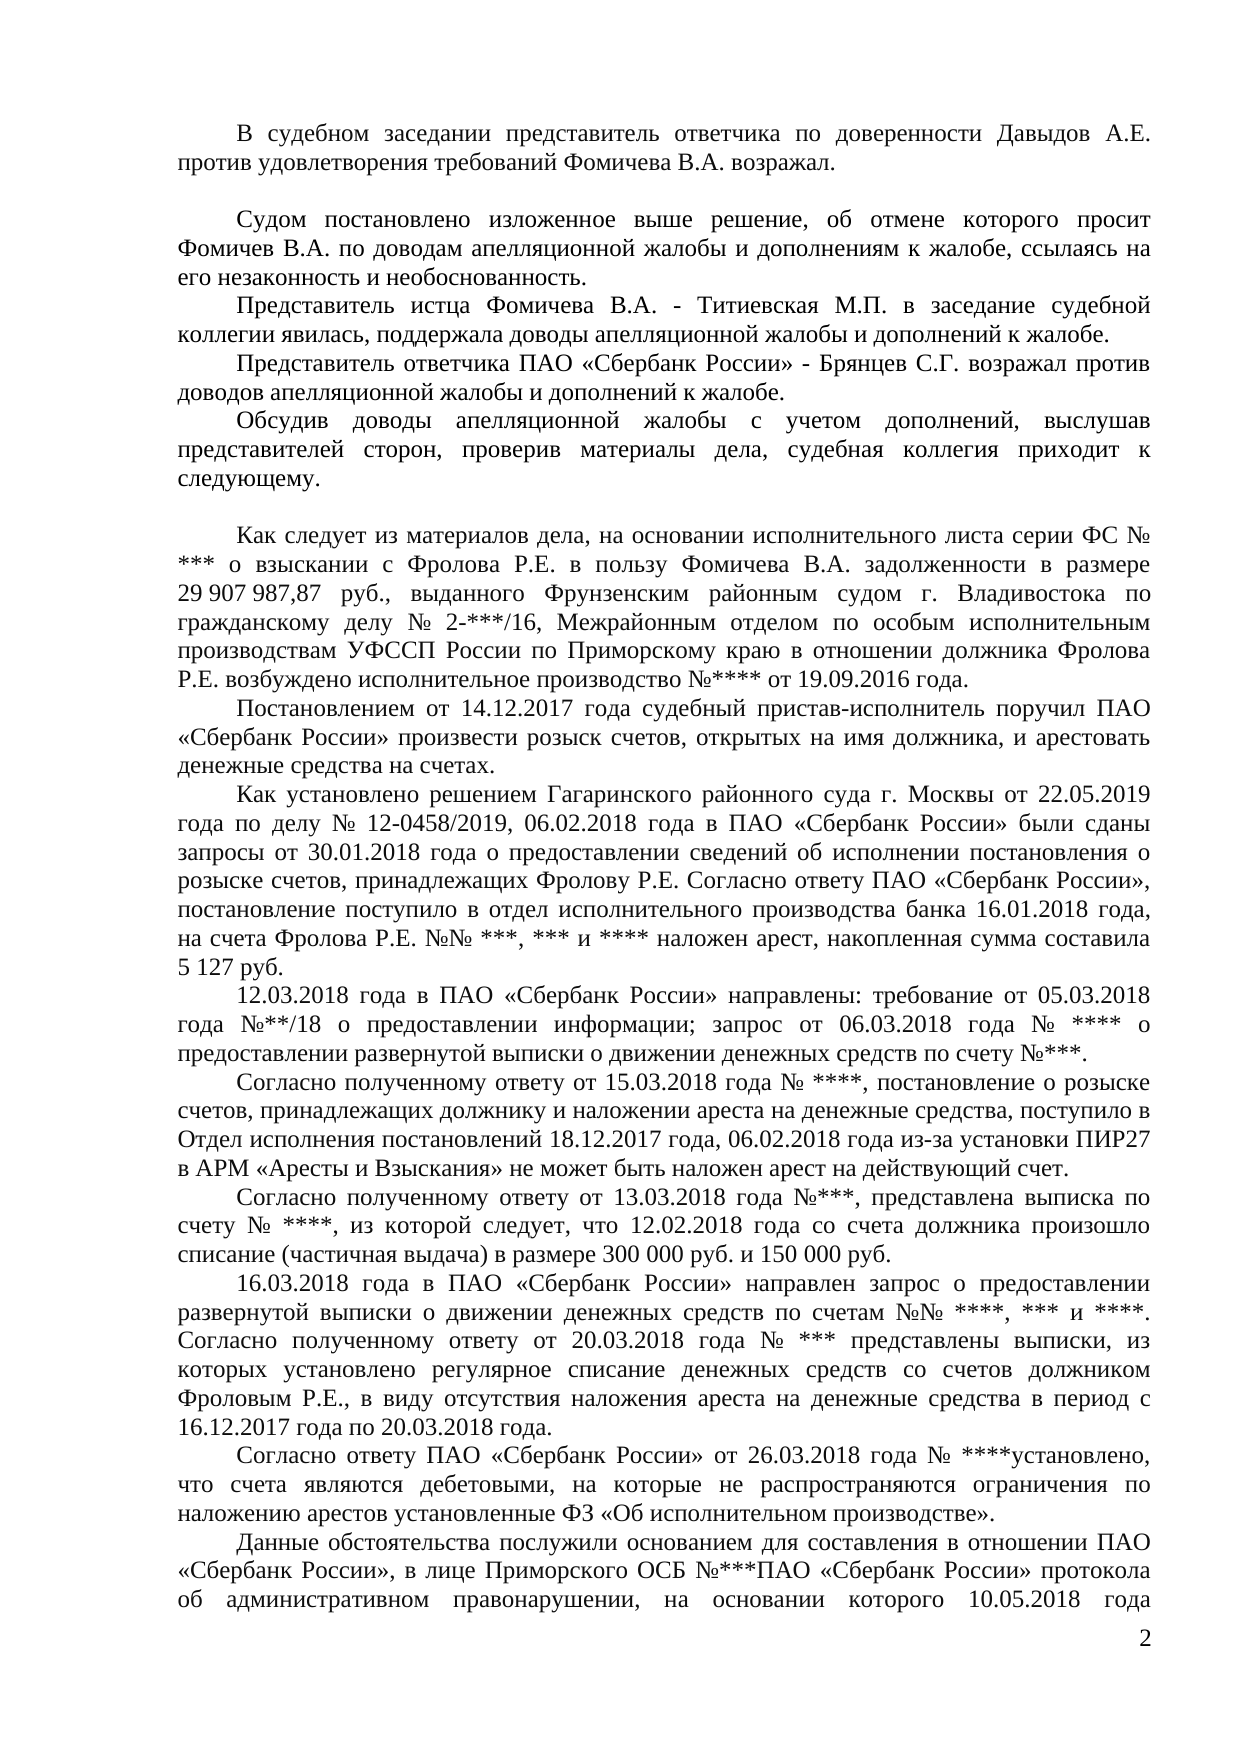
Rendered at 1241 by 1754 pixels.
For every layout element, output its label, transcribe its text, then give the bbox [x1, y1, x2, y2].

text 16.03.2018 года в ПАО «Сбербанк России» направлен запрос о предоставлении развернутой выписки о движении денежных средств по счетам №№ ****, *** и ****. Согласно полученному ответу от 20.03.2018 года № *** представлены выписки, из которых установлено регулярное списание денежных средств со счетов должником Фроловым Р.Е., в виду отсутствия наложения ареста на денежные средства в период с 16.12.2017 года по 20.03.2018 года. [177, 1268, 1152, 1441]
text Согласно полученному ответу от 13.03.2018 года №***, представлена выписка по счету № ****, из которой следует, что 12.02.2018 года со счета должника произошло списание (частичная выдача) в размере 300 000 руб. и 150 000 руб. [177, 1182, 1152, 1268]
text Представитель ответчика ПАО «Сбербанк России» - Брянцев С.Г. возражал против доводов апелляционной жалобы и дополнений к жалобе. [177, 348, 1152, 406]
text Согласно ответу ПАО «Сбербанк России» от 26.03.2018 года № ****установлено, что счета являются дебетовыми, на которые не распространяются ограничения по наложению арестов установленные ФЗ «Об исполнительном производстве». [177, 1441, 1152, 1527]
text Постановлением от 14.12.2017 года судебный пристав-исполнитель поручил ПАО «Сбербанк России» произвести розыск счетов, открытых на имя должника, и арестовать денежные средства на счетах. [177, 693, 1152, 779]
text В судебном заседании представитель ответчика по доверенности Давыдов А.Е. против удовлетворения требований Фомичева В.А. возражал. [177, 118, 1152, 176]
text Как установлено решением Гагаринского районного суда г. Москвы от 22.05.2019 года по делу № 12-0458/2019, 06.02.2018 года в ПАО «Сбербанк России» были сданы запросы от 30.01.2018 года о предоставлении сведений об исполнении постановления о розыске счетов, принадлежащих Фролову Р.Е. Согласно ответу ПАО «Сбербанк России», постановление поступило в отдел исполнительного производства банка 16.01.2018 года, на счета Фролова Р.Е. №№ ***, *** и **** наложен арест, накопленная сумма составила 5 127 руб. [177, 779, 1152, 981]
text 12.03.2018 года в ПАО «Сбербанк России» направлены: требование от 05.03.2018 года №**/18 о предоставлении информации; запрос от 06.03.2018 года № **** о предоставлении развернутой выписки о движении денежных средств по счету №***. [177, 981, 1152, 1067]
text Представитель истца Фомичева В.А. - Титиевская М.П. в заседание судебной коллегии явилась, поддержала доводы апелляционной жалобы и дополнений к жалобе. [177, 291, 1152, 348]
text Как следует из материалов дела, на основании исполнительного листа серии ФС № *** о взыскании с Фролова Р.Е. в пользу Фомичева В.А. задолженности в размере 29 907 987,87 руб., выданного Фрунзенским районным судом г. Владивостока по гражданскому делу № 2-***/16, Межрайонным отделом по особым исполнительным производствам УФССП России по Приморскому краю в отношении должника Фролова Р.Е. возбуждено исполнительное производство №**** от 19.09.2016 года. [177, 521, 1152, 693]
text Согласно полученному ответу от 15.03.2018 года № ****, постановление о розыске счетов, принадлежащих должнику и наложении ареста на денежные средства, поступило в Отдел исполнения постановлений 18.12.2017 года, 06.02.2018 года из-за установки ПИР27 в АРМ «Аресты и Взыскания» не может быть наложен арест на действующий счет. [177, 1067, 1152, 1182]
text Обсудив доводы апелляционной жалобы с учетом дополнений, выслушав представителей сторон, проверив материалы дела, судебная коллегия приходит к следующему. [177, 406, 1152, 492]
text Судом постановлено изложенное выше решение, об отмене которого просит Фомичев В.А. по доводам апелляционной жалобы и дополнениям к жалобе, ссылаясь на его незаконность и необоснованность. [177, 204, 1152, 291]
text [177, 1527, 1152, 1613]
